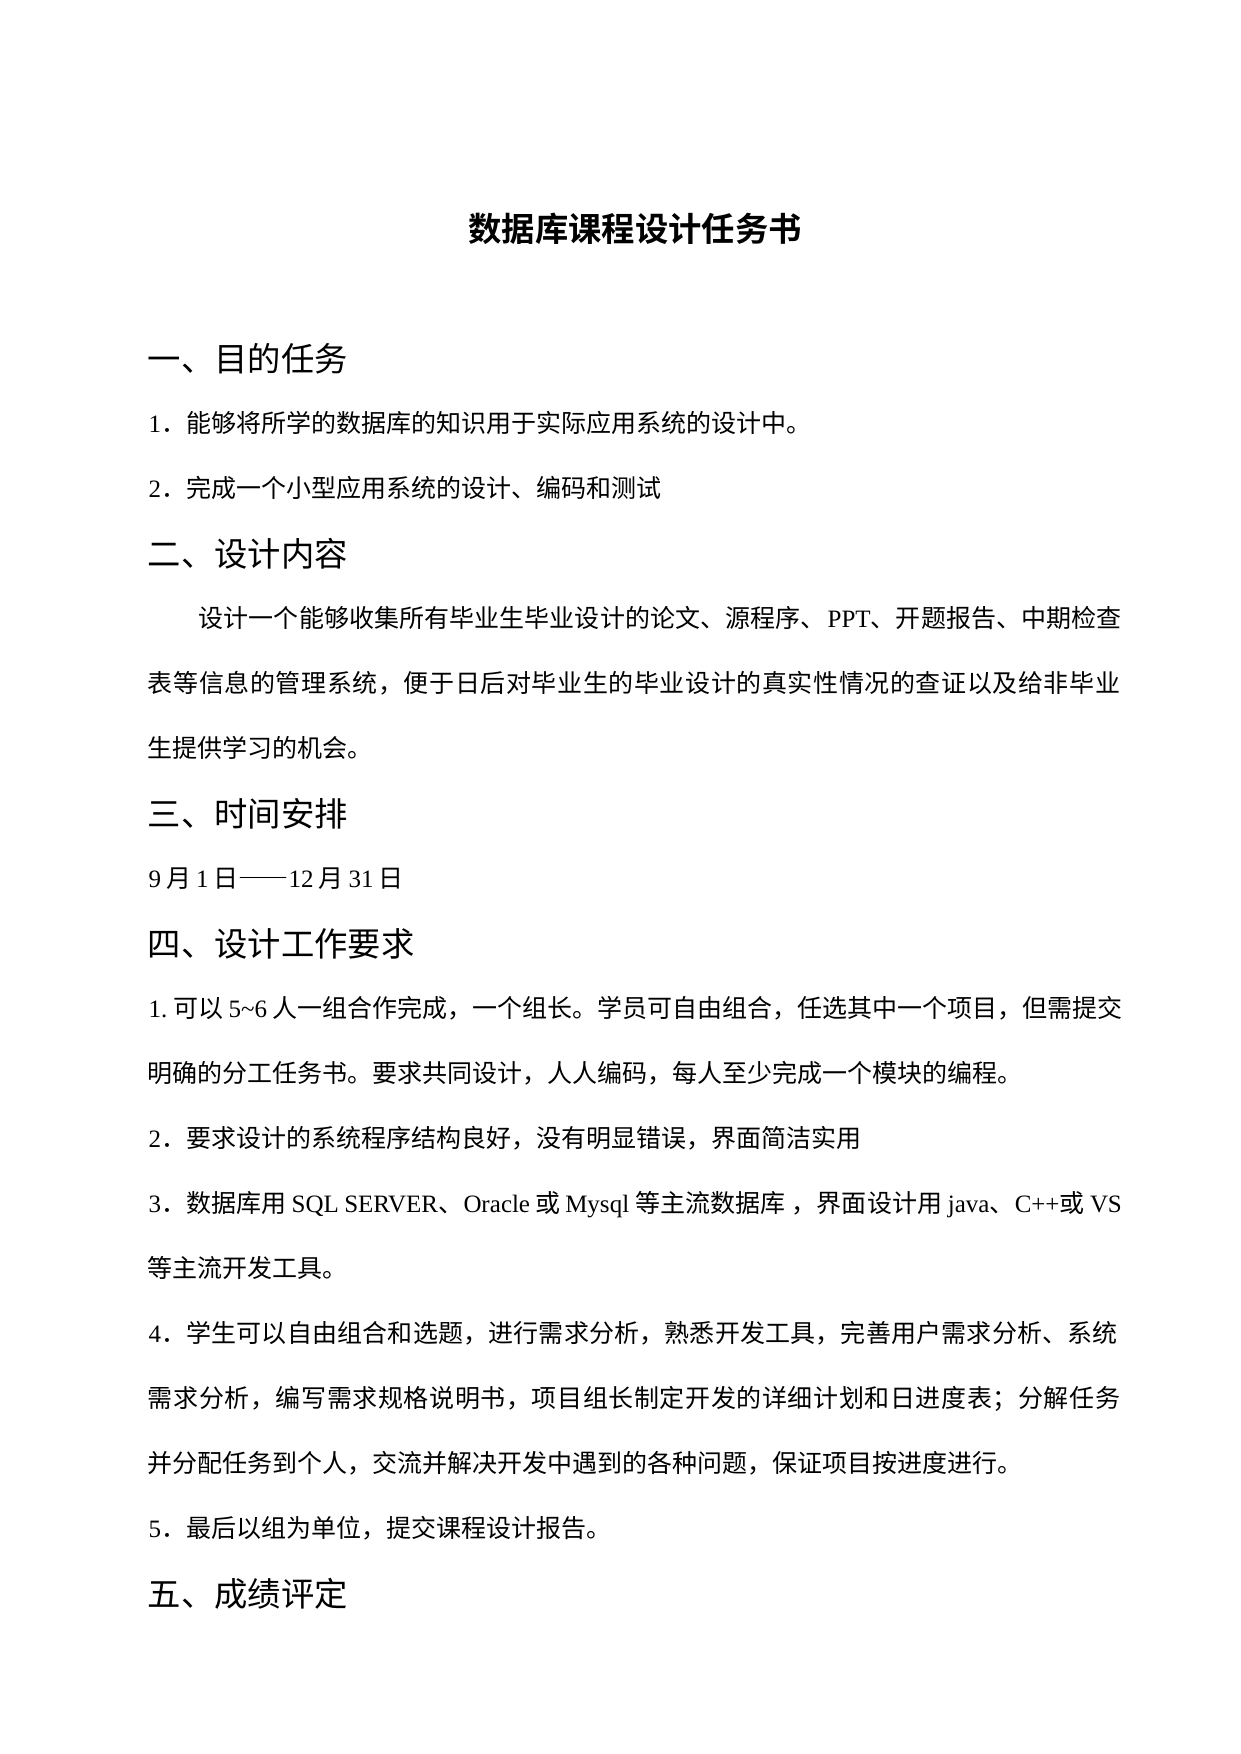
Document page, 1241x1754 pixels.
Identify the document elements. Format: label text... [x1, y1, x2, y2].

text 设计一个能够收集所有毕业生毕业设计的论文、源程序、PPT、开题报告、中期检查表等信息的管理系统，便于日后对毕业生的毕业设计的真实性情况的查证以及给非毕业生提供学习的机会。 [148, 584, 1122, 779]
text 五、成绩评定 [148, 1559, 1122, 1624]
text 5．最后以组为单位，提交课程设计报告。 [148, 1494, 1122, 1559]
text 2．完成一个小型应用系统的设计、编码和测试 [148, 454, 1122, 519]
text 1. 可以5~6人一组合作完成，一个组长。学员可自由组合，任选其中一个项目，但需提交明确的分工任务书。要求共同设计，人人编码，每人至少完成一个模块的编程。 [148, 974, 1122, 1104]
text 3．数据库用SQL SERVER、Oracle或Mysql 等主流数据库 ，界面设计用java、C++或VS等主流开发工具。 [148, 1169, 1122, 1299]
text 四、设计工作要求 [148, 909, 1122, 974]
text 9月1日——12月31日 [148, 844, 1122, 909]
text 三、时间安排 [148, 779, 1122, 844]
text 2．要求设计的系统程序结构良好，没有明显错误，界面简洁实用 [148, 1104, 1122, 1169]
text 数据库课程设计任务书 [148, 194, 1122, 259]
text 一、目的任务 [148, 324, 1122, 389]
text 4．学生可以自由组合和选题，进行需求分析，熟悉开发工具，完善用户需求分析、系统需求分析，编写需求规格说明书，项目组长制定开发的详细计划和日进度表；分解任务并分配任务到个人，交流并解决开发中遇到的各种问题，保证项目按进度进行。 [148, 1299, 1122, 1494]
text 二、设计内容 [148, 519, 1122, 584]
text 1．能够将所学的数据库的知识用于实际应用系统的设计中。 [148, 389, 1122, 454]
